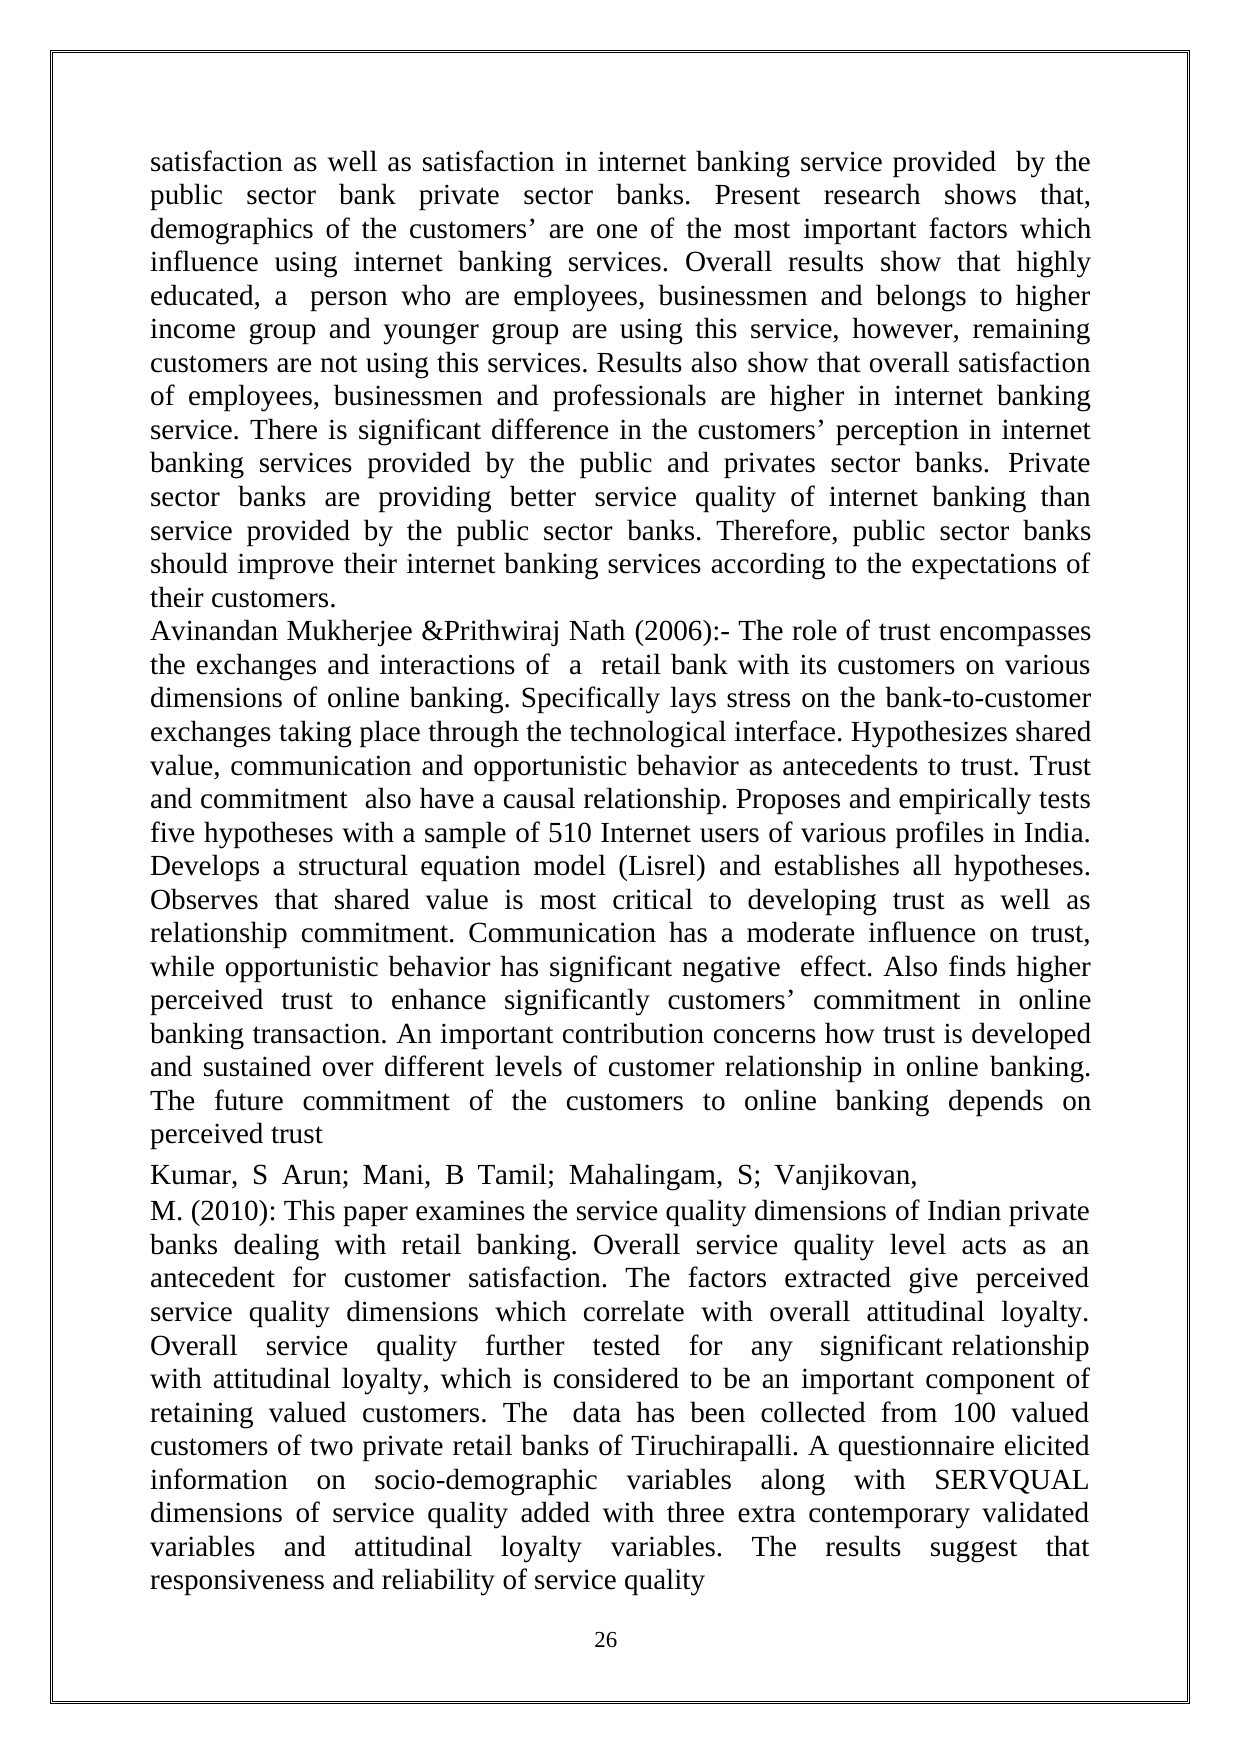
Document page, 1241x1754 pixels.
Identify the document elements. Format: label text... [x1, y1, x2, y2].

text satisfaction as well as satisfaction in internet banking service provided by the public sector bank private sector banks. Present research shows that, demographics of the customers’ are one of the most important factors which influence using internet banking services. Overall results show that highly educated, a person who are employees, businessmen and belongs to higher income group and younger group are using this service, however, remaining customers are not using this services. Results also show that overall satisfaction of employees, businessmen and professionals are higher in internet banking service. There is significant difference in the customers’ perception in internet banking services provided by the public and privates sector banks. Private sector banks are providing better service quality of internet banking than service provided by the public sector banks. Therefore, public sector banks should improve their internet banking services according to the expectations of their customers. [150, 144, 1091, 613]
text Avinandan Mukherjee &Prithwiraj Nath (2006):- The role of trust encompasses the exchanges and interactions of a retail bank with its customers on various dimensions of online banking. Specifically lays stress on the bank‐to‐customer exchanges taking place through the technological interface. Hypothesizes shared value, communication and opportunistic behavior as antecedents to trust. Trust and commitment also have a causal relationship. Proposes and empirically tests five hypotheses with a sample of 510 Internet users of various profiles in India. Develops a structural equation model (Lisrel) and establishes all hypotheses. Observes that shared value is most critical to developing trust as well as relationship commitment. Communication has a moderate influence on trust, while opportunistic behavior has significant negative effect. Also finds higher perceived trust to enhance significantly customers’ commitment in online banking transaction. An important contribution concerns how trust is developed and sustained over different levels of customer relationship in online banking. The future commitment of the customers to online banking depends on perceived trust [150, 613, 1091, 1150]
text M. (2010): This paper examines the service quality dimensions of Indian private banks dealing with retail banking. Overall service quality level acts as an antecedent for customer satisfaction. The factors extracted give perceived service quality dimensions which correlate with overall attitudinal loyalty. Overall service quality further tested for any significant relationship with attitudinal loyalty, which is considered to be an important component of retaining valued customers. The data has been collected from 100 valued customers of two private retail banks of Tiruchirapalli. A questionnaire elicited information on socio-demographic variables along with SERVQUAL dimensions of service quality added with three extra contemporary validated variables and attitudinal loyalty variables. The results suggest that responsiveness and reliability of service quality [150, 1193, 1090, 1596]
text Kumar, S Arun; Mani, B Tamil; Mahalingam, S; Vanjikovan, [150, 1150, 1161, 1193]
